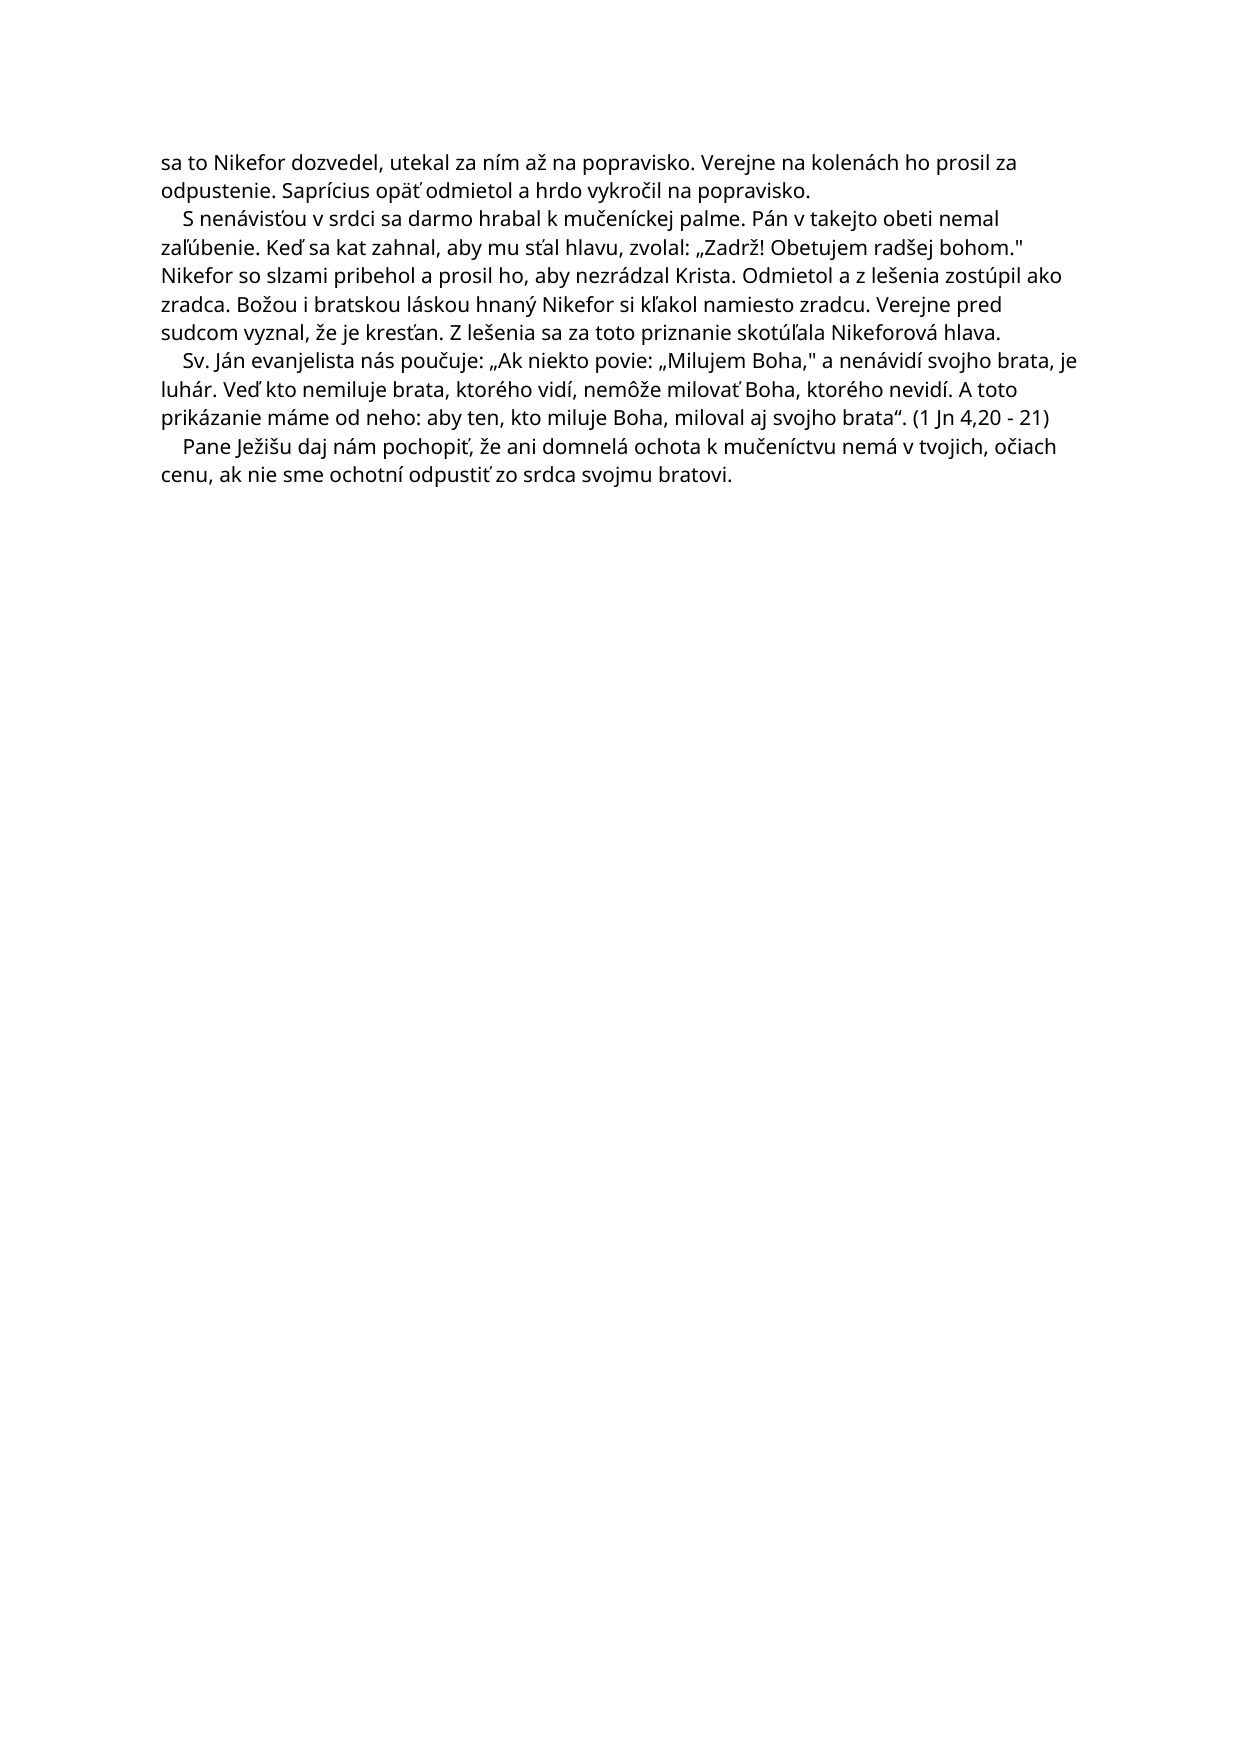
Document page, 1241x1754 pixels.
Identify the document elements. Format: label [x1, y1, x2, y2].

text [161, 148, 1079, 489]
